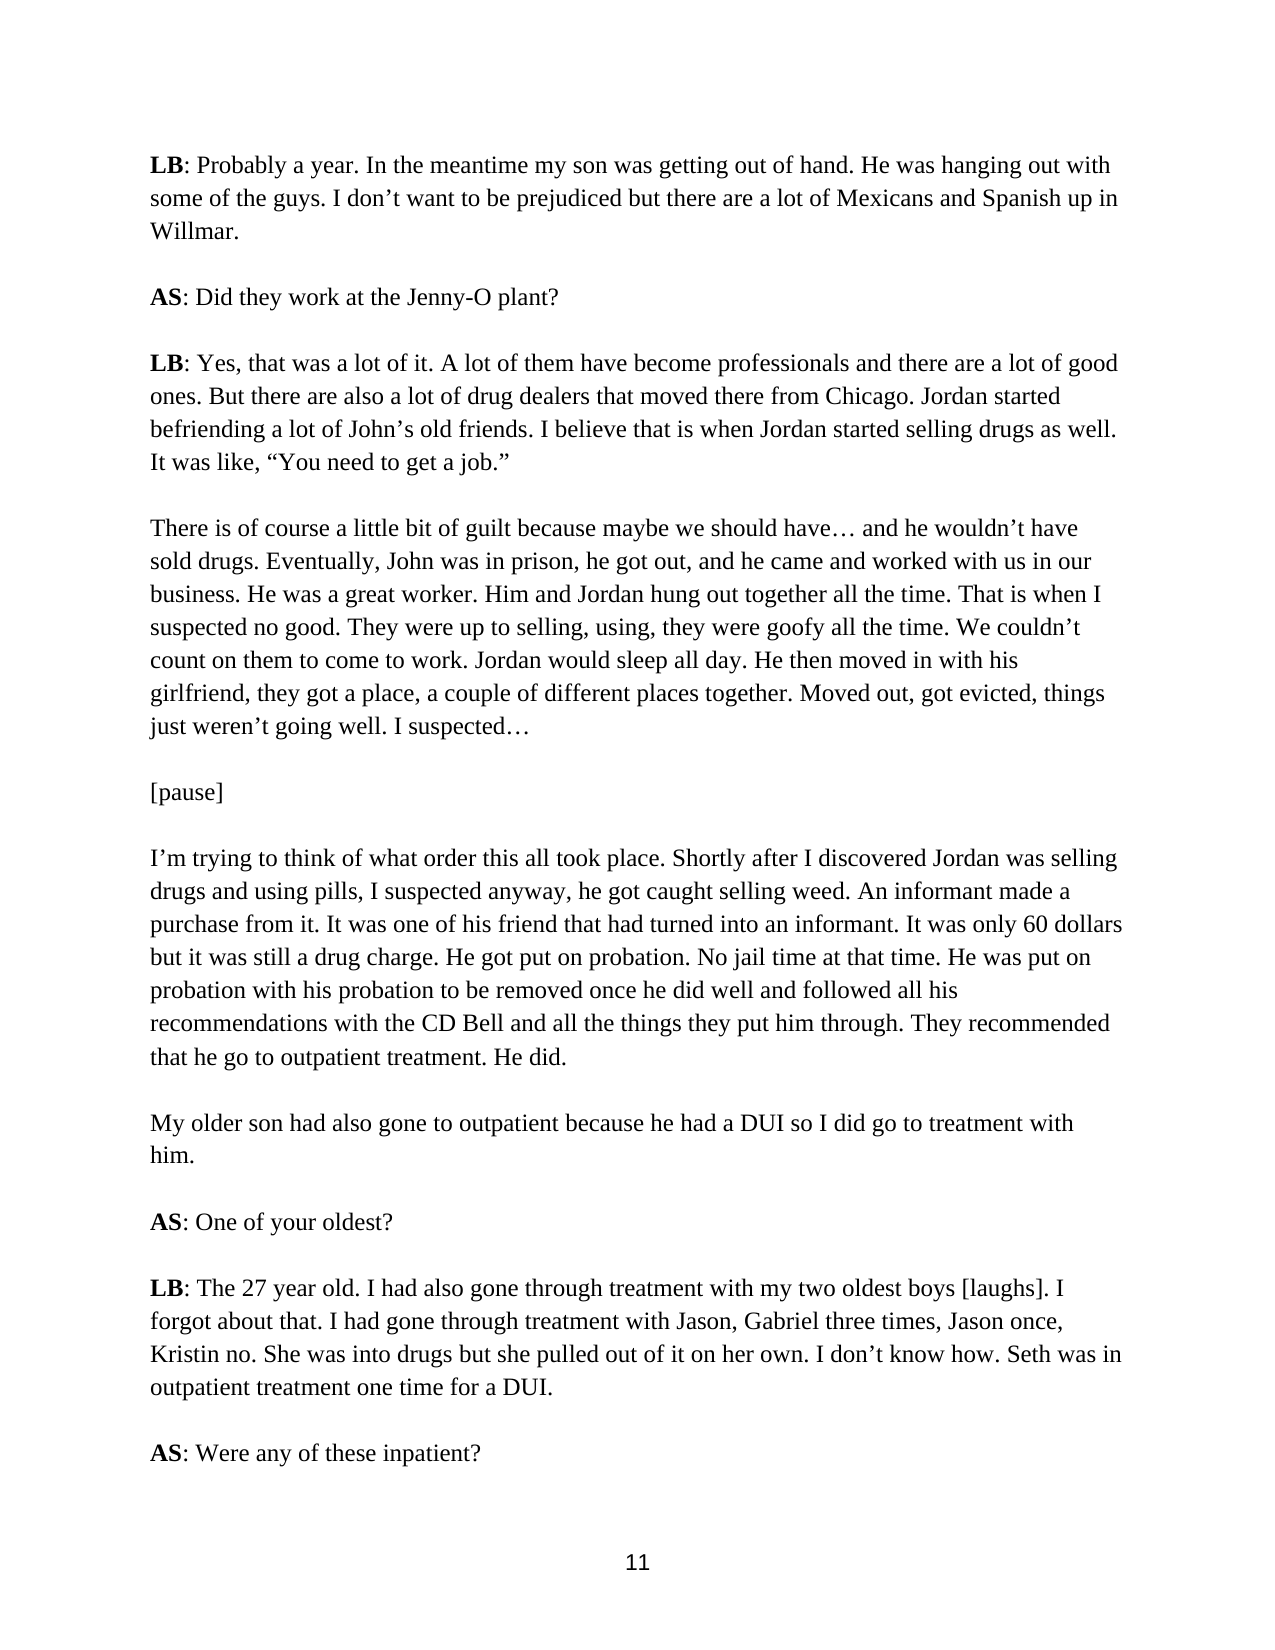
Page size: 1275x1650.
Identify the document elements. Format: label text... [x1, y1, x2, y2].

text I’m trying to think of what order this all took place. Shortly after I discovered Jordan was selling drugs and using pills, I suspected anyway, he got caught selling weed. An informant made a purchase from it. It was one of his friend that had turned into an informant. It was only 60 dollars but it was still a drug charge. He got put on probation. No jail time at that time. He was put on probation with his probation to be removed once he did well and followed all his recommendations with the CD Bell and all the things they put him through. They recommended that he go to outpatient treatment. He did. [150, 843, 1125, 1070]
text LB: Probably a year. In the meantime my son was getting out of hand. He was hanging out with some of the guys. I don’t want to be prejudiced but there are a lot of Mexicans and Spanish up in Willmar. [150, 150, 1125, 245]
text My older son had also gone to outpatient because he had a DUI so I did go to treatment with him. [150, 1108, 1125, 1169]
text AS: Did they work at the Jenny-O plant? [150, 282, 1125, 311]
text [pause] [150, 777, 1125, 806]
text LB: The 27 year old. I had also gone through treatment with my two oldest boys [laughs]. I forgot about that. I had gone through treatment with Jason, Gabriel three times, Jason once, Kristin no. She was into drugs but she pulled out of it on her own. I don’t know how. Seth was in outpatient treatment one time for a DUI. [150, 1273, 1125, 1401]
text There is of course a little bit of guilt because maybe we should have… and he wouldn’t have sold drugs. Eventually, John was in prison, he got out, and he came and worked with us in our business. He was a great worker. Him and Jordan hung out together all the time. That is when I suspected no good. They were up to selling, using, they were goofy all the time. We couldn’t count on them to come to work. Jordan would sleep all day. He then moved in with his girlfriend, they got a place, a couple of different places together. Moved out, got evicted, things just weren’t going well. I suspected… [150, 513, 1125, 740]
text AS: One of your oldest? [150, 1207, 1125, 1235]
text AS: Were any of these inpatient? [150, 1438, 1125, 1467]
text LB: Yes, that was a lot of it. A lot of them have become professionals and there are a lot of good ones. But there are also a lot of drug dealers that moved there from Chicago. Jordan started befriending a lot of John’s old friends. I believe that is when Jordan started selling drugs as well. It was like, “You need to get a job.” [150, 348, 1125, 476]
